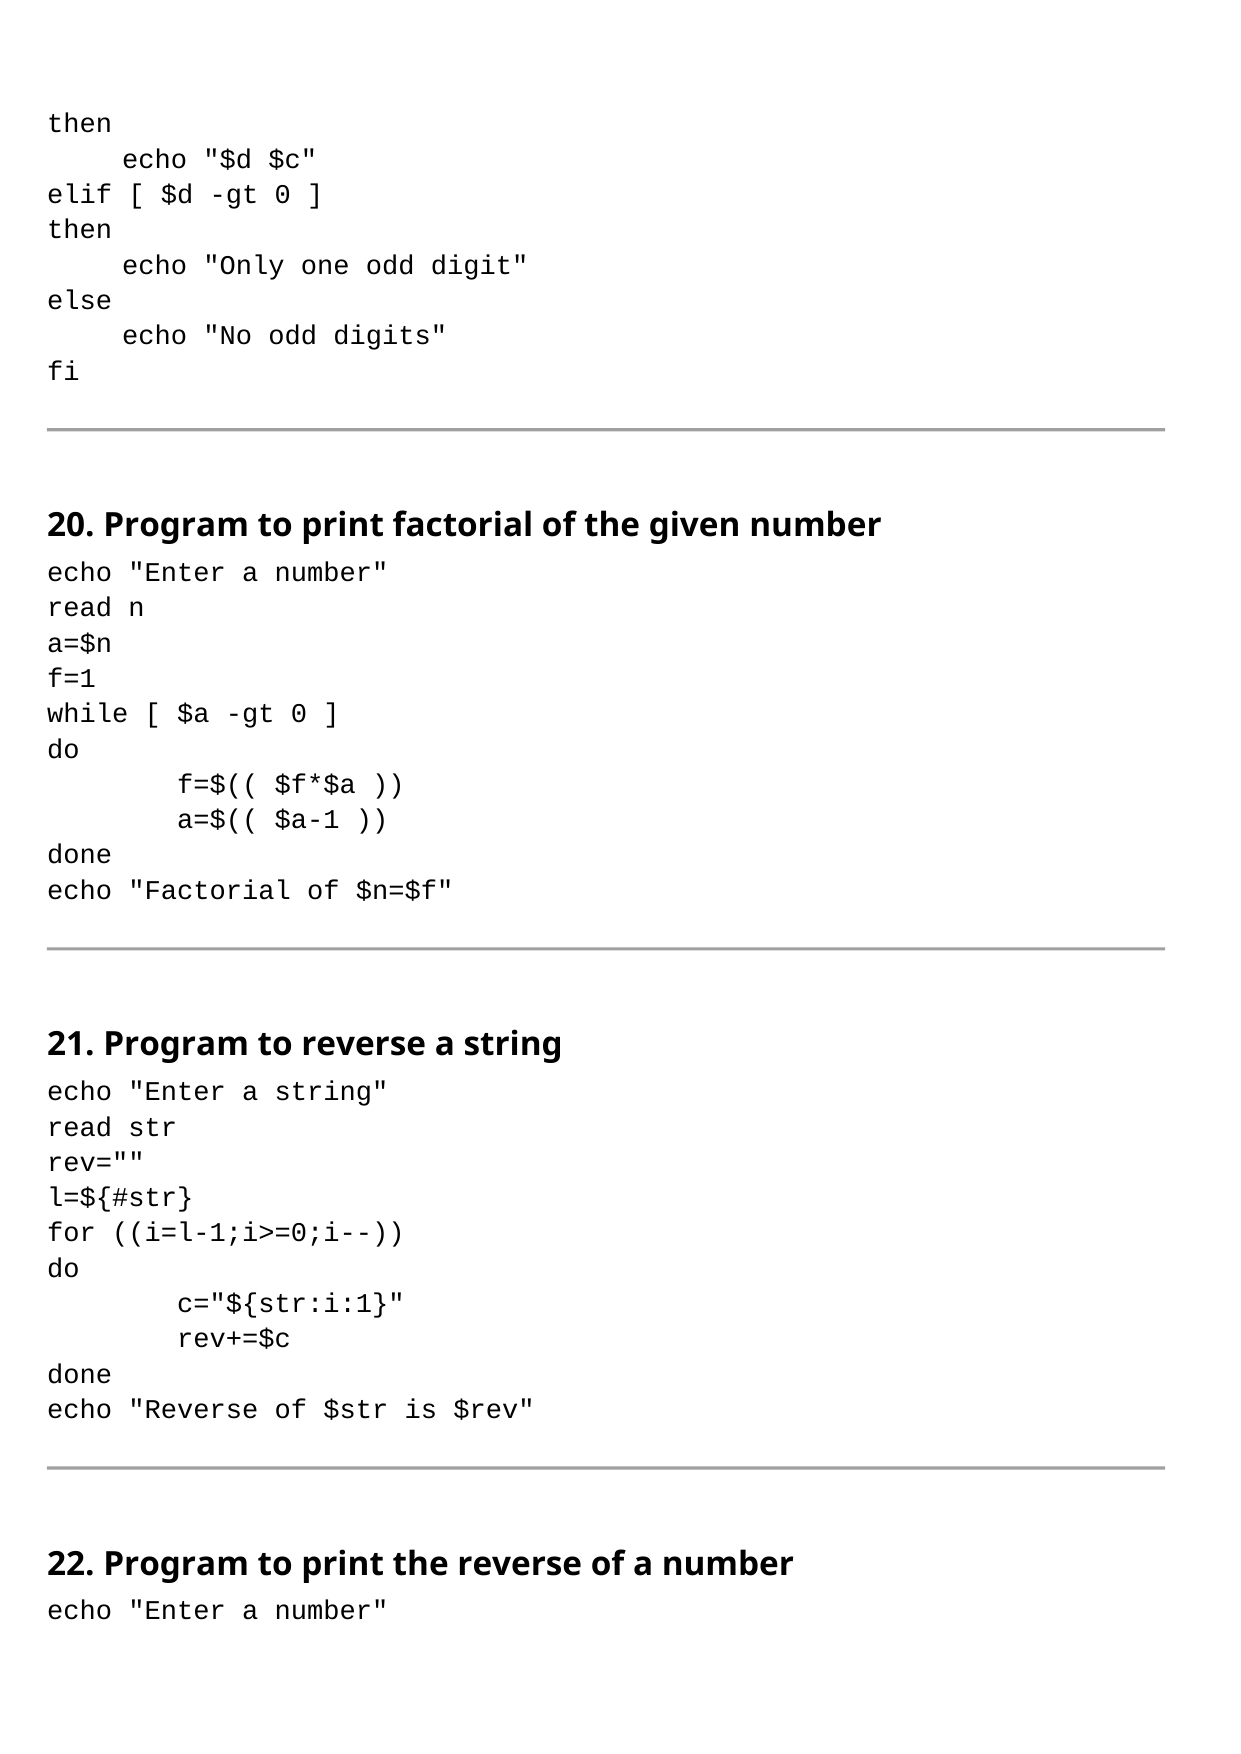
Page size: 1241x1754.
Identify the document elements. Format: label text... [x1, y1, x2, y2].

text echo "Enter a string" [47, 1078, 1190, 1109]
text read str [47, 1113, 1190, 1144]
text c="${str:i:1}" [47, 1290, 1190, 1321]
text elif [ $d -gt 0 ] [47, 181, 1190, 212]
text a=$(( $a-1 )) [47, 806, 1190, 837]
text then [47, 216, 1190, 247]
text echo "Factorial of $n=$f" [47, 877, 1190, 907]
subtitle 21. Program to reverse a string [47, 1020, 1190, 1066]
text rev="" [47, 1149, 1190, 1179]
text echo "Enter a number" [47, 1597, 1190, 1628]
text fi [47, 357, 1190, 388]
text done [47, 1361, 1190, 1391]
text done [47, 841, 1190, 872]
text echo "Enter a number" [47, 559, 1190, 589]
subtitle 22. Program to print the reverse of a number [47, 1539, 1190, 1585]
text f=1 [47, 665, 1190, 696]
text echo "Only one odd digit" [47, 252, 1190, 282]
text f=$(( $f*$a )) [47, 771, 1190, 801]
text do [47, 735, 1190, 766]
text echo "Reverse of $str is $rev" [47, 1396, 1190, 1427]
text else [47, 287, 1190, 318]
text read n [47, 594, 1190, 625]
text a=$n [47, 629, 1190, 660]
text then [47, 110, 1190, 141]
text do [47, 1254, 1190, 1285]
text echo "$d $c" [47, 146, 1190, 176]
text rev+=$c [47, 1325, 1190, 1356]
subtitle 20. Program to print factorial of the given number [47, 501, 1190, 546]
text echo "No odd digits" [47, 322, 1190, 353]
text while [ $a -gt 0 ] [47, 700, 1190, 731]
text for ((i=l-1;i>=0;i--)) [47, 1219, 1190, 1250]
text l=${#str} [47, 1184, 1190, 1215]
